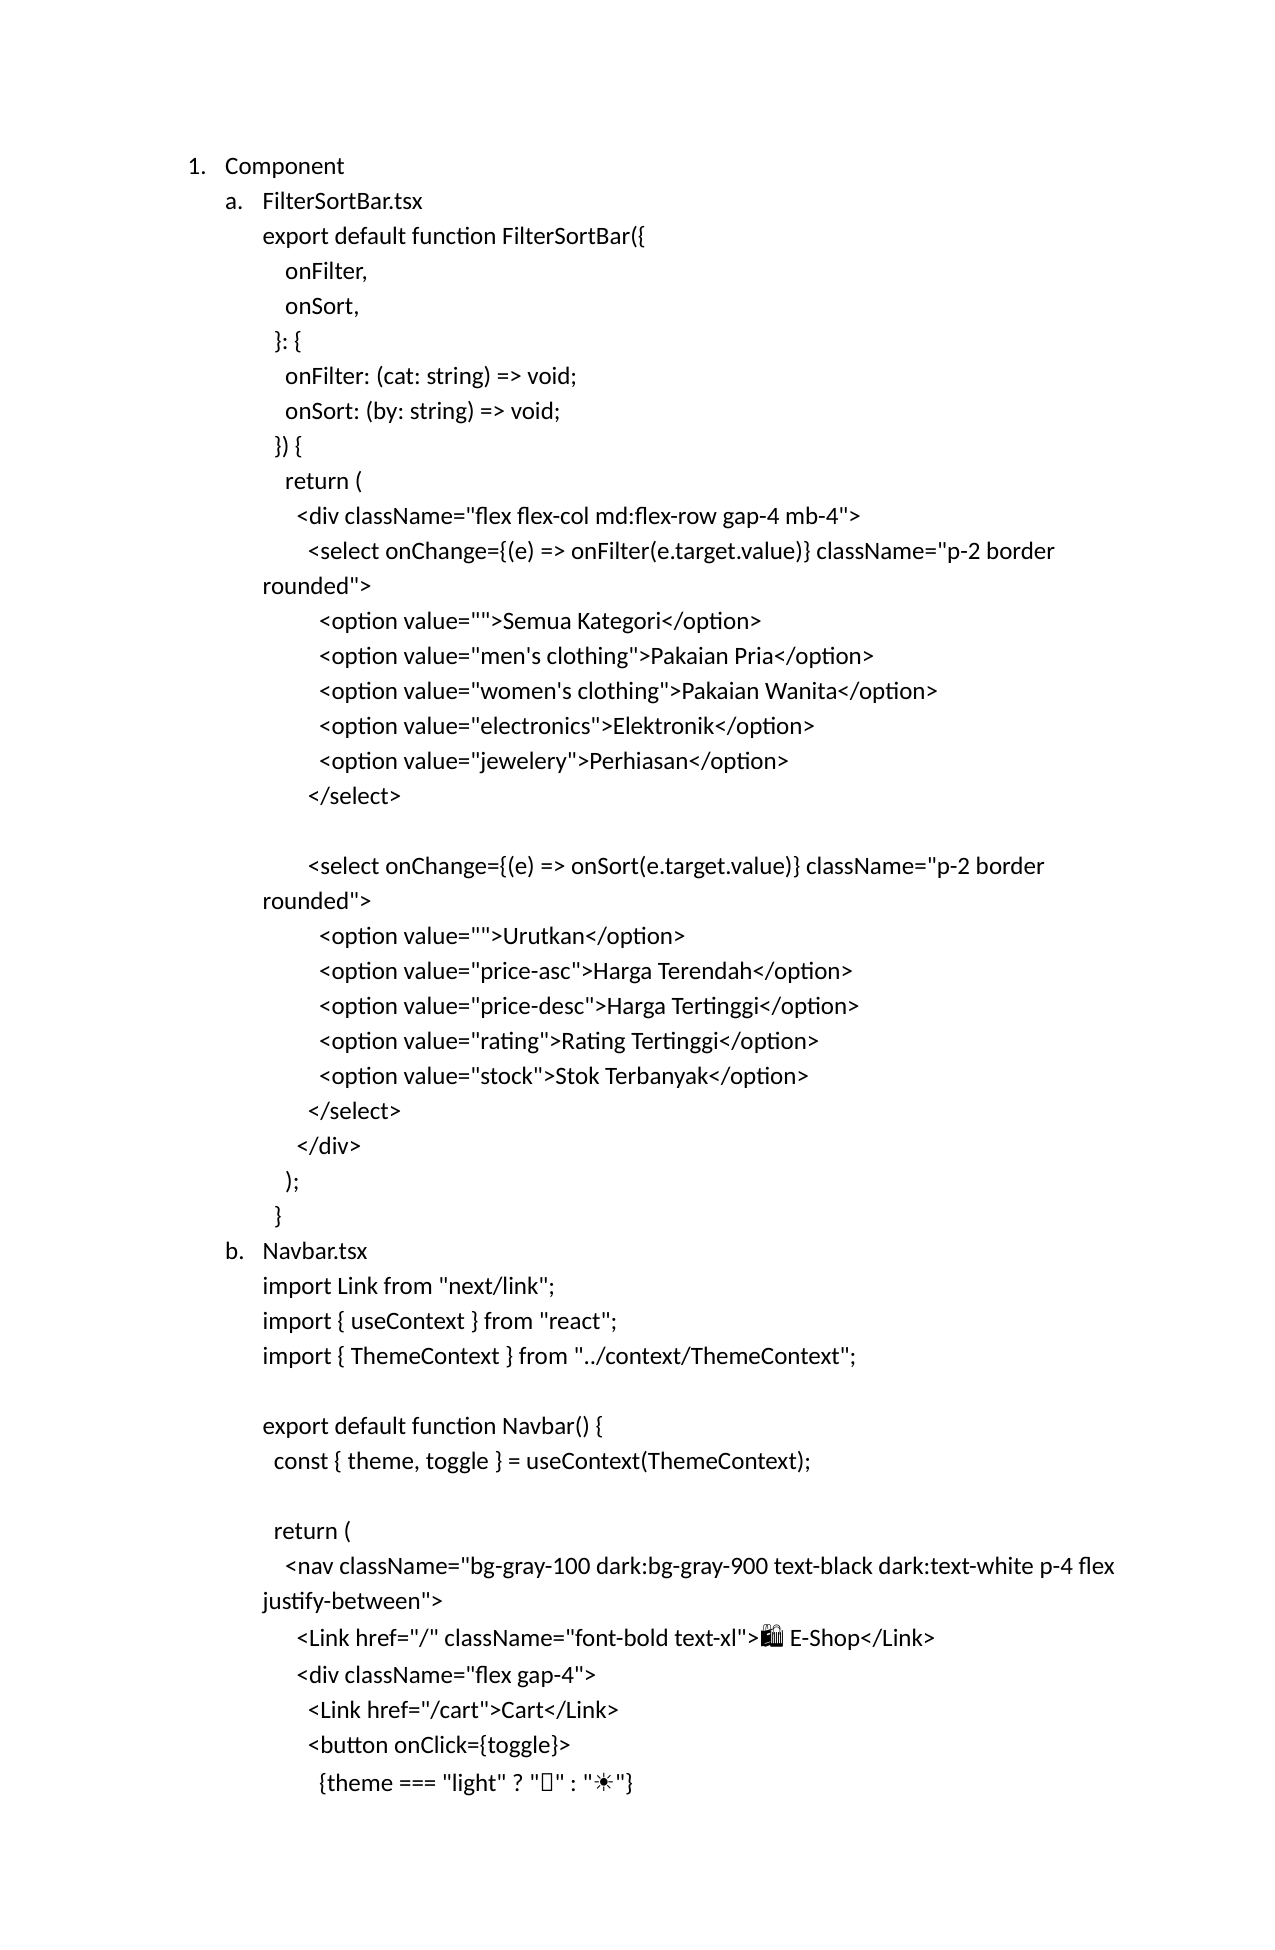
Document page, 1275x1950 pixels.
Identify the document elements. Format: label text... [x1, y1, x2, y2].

list </div> [262, 1130, 1125, 1161]
list Navbar.tsx [225, 1235, 1125, 1266]
list export default function Navbar() { [262, 1410, 1125, 1441]
list <select onChange={(e) => onFilter(e.target.value)} className="p-2 border rounded"> [262, 535, 1125, 601]
list <Link href="/" className="font-bold text-xl">🛍️ E-Shop</Link> [262, 1620, 1125, 1654]
list <option value="price-asc">Harga Terendah</option> [262, 955, 1125, 986]
list </select> [262, 780, 1125, 811]
list }) { [262, 430, 1125, 461]
list <option value="men's clothing">Pakaian Pria</option> [262, 640, 1125, 671]
list import { useContext } from "react"; [262, 1305, 1125, 1336]
list <option value="rating">Rating Tertinggi</option> [262, 1025, 1125, 1056]
list <option value="price-desc">Harga Tertinggi</option> [262, 990, 1125, 1021]
list ); [262, 1165, 1125, 1196]
list <select onChange={(e) => onSort(e.target.value)} className="p-2 border rounded"> [262, 850, 1125, 916]
list import Link from "next/link"; [262, 1270, 1125, 1301]
list <nav className="bg-gray-100 dark:bg-gray-900 text-black dark:text-white p-4 flex justify-between"> [262, 1550, 1125, 1616]
list <div className="flex flex-col md:flex-row gap-4 mb-4"> [262, 500, 1125, 531]
list export default function FilterSortBar({ [262, 220, 1125, 251]
list import { ThemeContext } from "../context/ThemeContext"; [262, 1340, 1125, 1371]
list <button onClick={toggle}> [262, 1729, 1125, 1760]
list <option value="women's clothing">Pakaian Wanita</option> [262, 675, 1125, 706]
list {theme === "light" ? "🌙" : "☀️"} [262, 1764, 1125, 1798]
list onSort, [262, 290, 1125, 321]
list onFilter, [262, 255, 1125, 286]
list <option value="stock">Stok Terbanyak</option> [262, 1060, 1125, 1091]
list <Link href="/cart">Cart</Link> [262, 1694, 1125, 1725]
list <option value="electronics">Elektronik</option> [262, 710, 1125, 741]
list onSort: (by: string) => void; [262, 395, 1125, 426]
list FilterSortBar.tsx [225, 185, 1125, 216]
list return ( [262, 1515, 1125, 1546]
list <div className="flex gap-4"> [262, 1659, 1125, 1690]
list <option value="jewelery">Perhiasan</option> [262, 745, 1125, 776]
list <option value="">Semua Kategori</option> [262, 605, 1125, 636]
list const { theme, toggle } = useContext(ThemeContext); [262, 1445, 1125, 1476]
list } [262, 1200, 1125, 1231]
list }: { [262, 325, 1125, 356]
list onFilter: (cat: string) => void; [262, 360, 1125, 391]
list <option value="">Urutkan</option> [262, 920, 1125, 951]
list </select> [262, 1095, 1125, 1126]
list Component [187, 150, 1125, 181]
list return ( [262, 465, 1125, 496]
